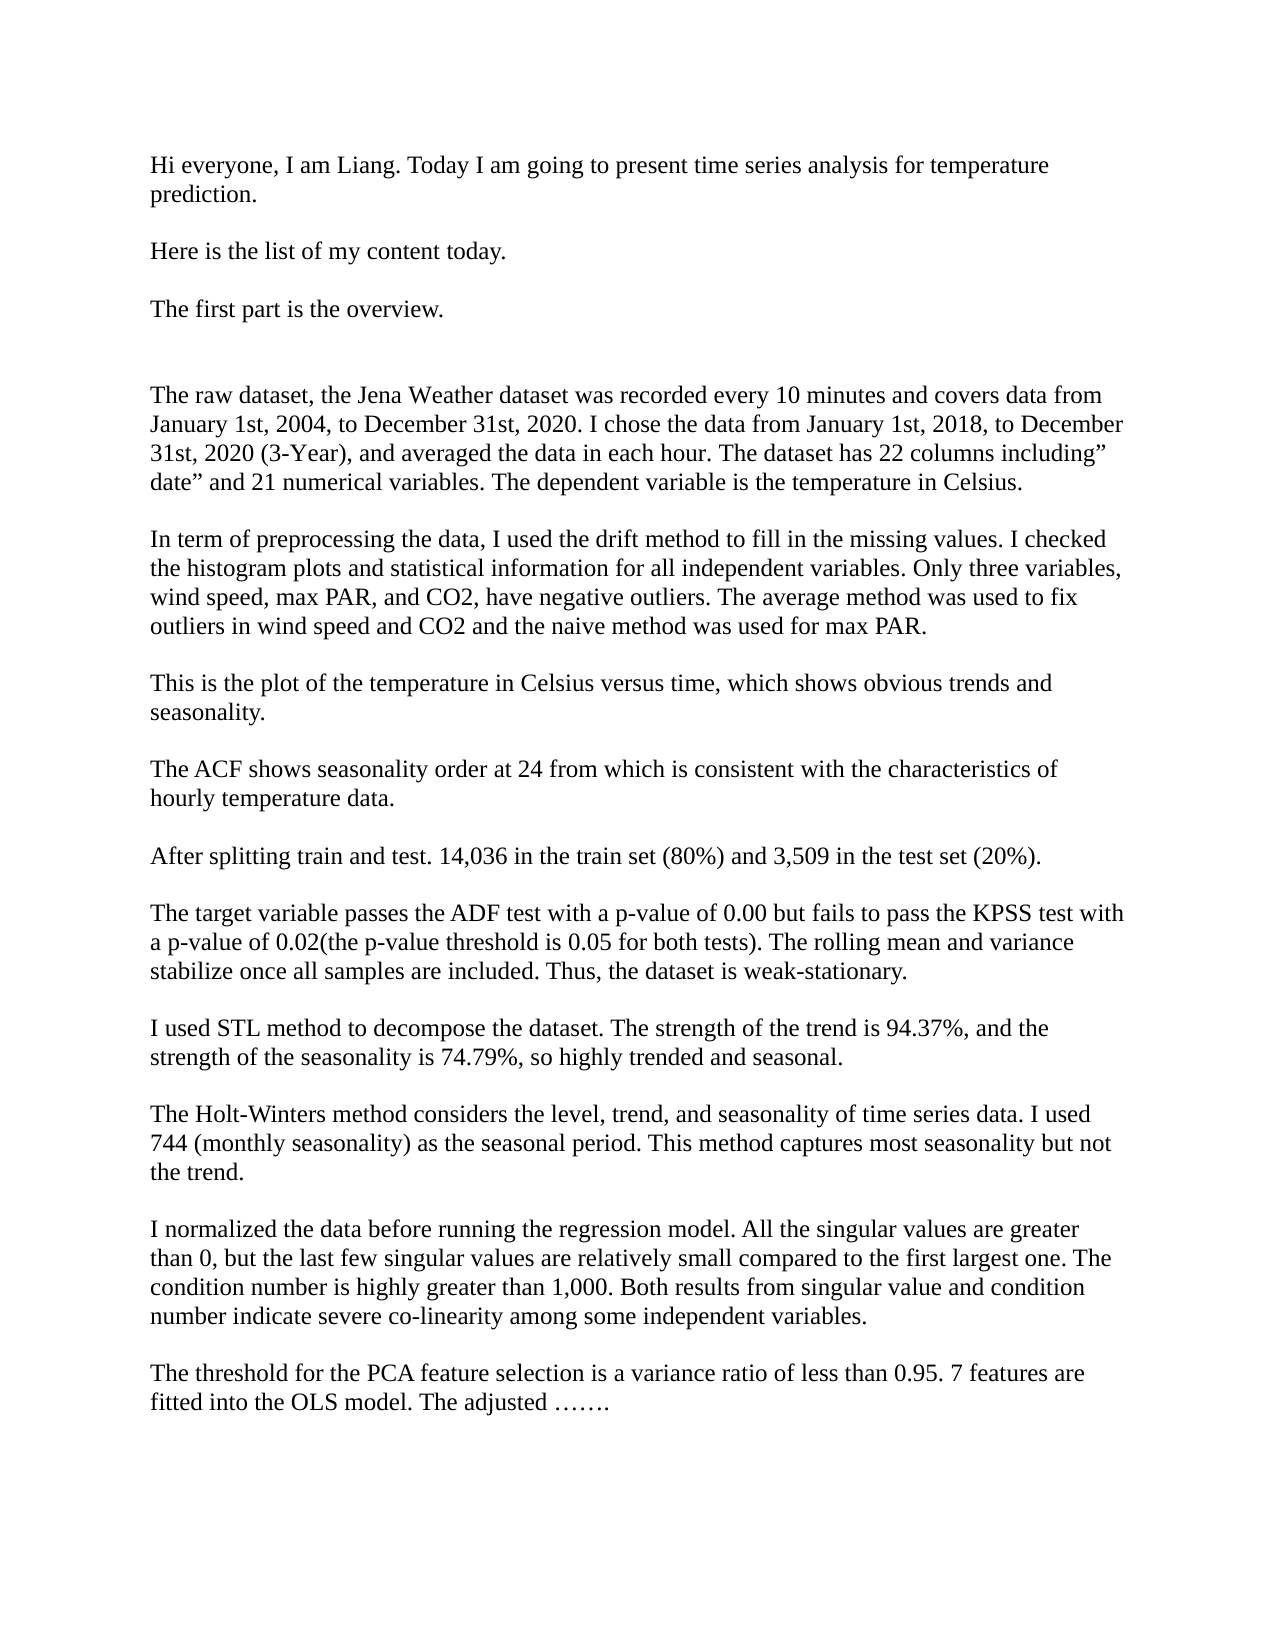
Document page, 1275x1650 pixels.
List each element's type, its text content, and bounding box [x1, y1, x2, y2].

text Here is the list of my content today. [150, 236, 1125, 265]
text The Holt-Winters method considers the level, trend, and seasonality of time series data. I used 744 (monthly seasonality) as the seasonal period. This method captures most seasonality but not the trend. [150, 1099, 1125, 1186]
text The first part is the overview. [150, 294, 1125, 322]
text In term of preprocessing the data, I used the drift method to fill in the missing values. I checked the histogram plots and statistical information for all independent variables. Only three variables, wind speed, max PAR, and CO2, have negative outliers. The average method was used to fix outliers in wind speed and CO2 and the naive method was used for max PAR. [150, 524, 1125, 639]
text The target variable passes the ADF test with a p-value of 0.00 but fails to pass the KPSS test with a p-value of 0.02(the p-value threshold is 0.05 for both tests). The rolling mean and variance stabilize once all samples are included. Thus, the dataset is weak-stationary. [150, 898, 1125, 984]
text This is the plot of the temperature in Celsius versus time, which shows obvious trends and seasonality. [150, 668, 1125, 726]
text I used STL method to decompose the dataset. The strength of the trend is 94.37%, and the strength of the seasonality is 74.79%, so highly trended and seasonal. [150, 1013, 1125, 1071]
text The ACF shows seasonality order at 24 from which is consistent with the characteristics of hourly temperature data. [150, 754, 1125, 812]
text After splitting train and test. 14,036 in the train set (80%) and 3,509 in the test set (20%). [150, 841, 1125, 869]
text The threshold for the PCA feature selection is a variance ratio of less than 0.95. 7 features are fitted into the OLS model. The adjusted ……. [150, 1358, 1125, 1416]
text Hi everyone, I am Liang. Today I am going to present time series analysis for temperature prediction. [150, 150, 1125, 207]
text The raw dataset, the Jena Weather dataset was recorded every 10 minutes and covers data from January 1st, 2004, to December 31st, 2020. I chose the data from January 1st, 2018, to December 31st, 2020 (3-Year), and averaged the data in each hour. The dataset has 22 columns including” date” and 21 numerical variables. The dependent variable is the temperature in Celsius. [150, 380, 1125, 495]
text I normalized the data before running the regression model. All the singular values are greater than 0, but the last few singular values are relatively small compared to the first largest one. The condition number is highly greater than 1,000. Both results from singular value and condition number indicate severe co-linearity among some independent variables. [150, 1214, 1125, 1329]
